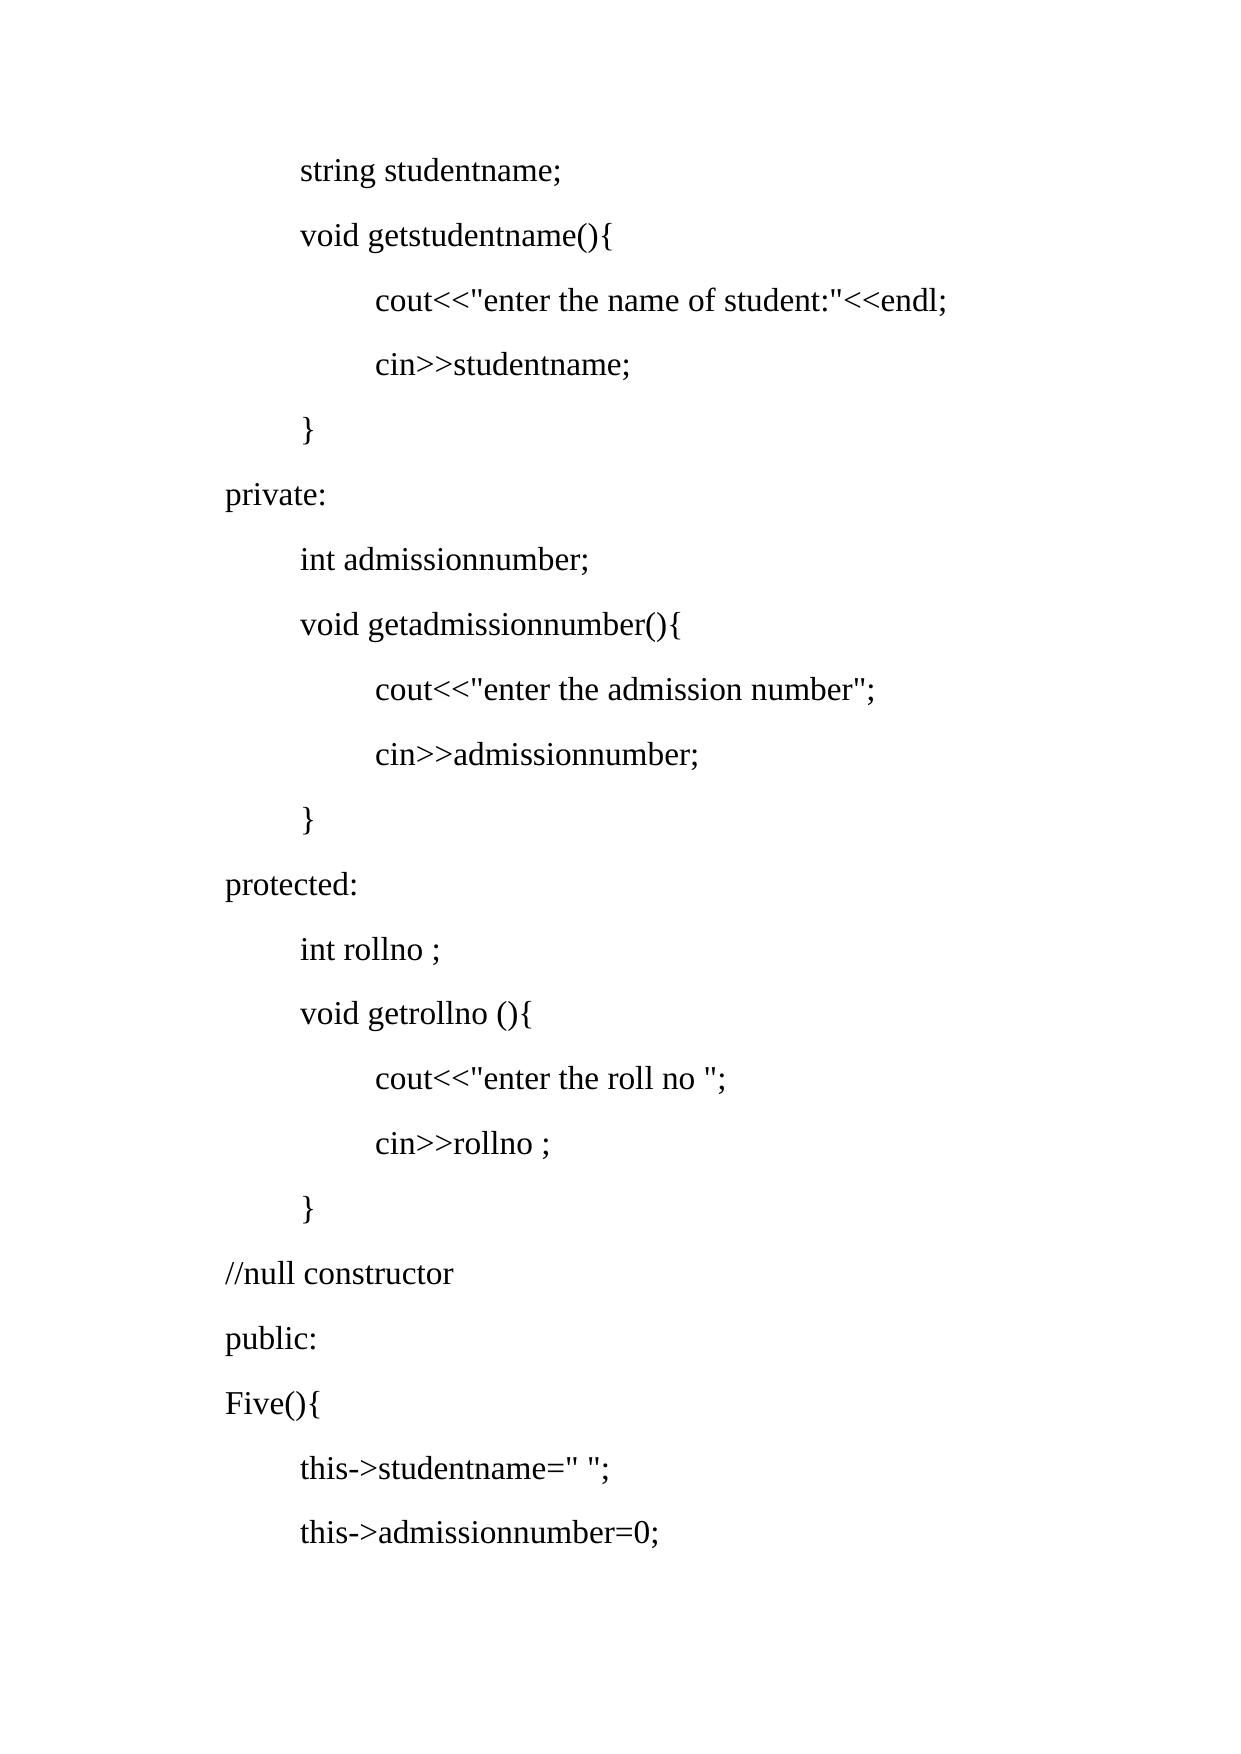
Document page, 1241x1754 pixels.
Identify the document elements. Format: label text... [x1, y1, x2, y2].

text } [150, 1188, 1090, 1227]
text public: [150, 1318, 1090, 1356]
text private: [150, 474, 1090, 513]
text void getstudentname(){ [150, 215, 1090, 253]
text cout<<"enter the name of student:"<<endl; [150, 280, 1090, 318]
text Five(){ [150, 1383, 1090, 1421]
text void getadmissionnumber(){ [150, 604, 1090, 643]
text cin>>rollno ; [150, 1123, 1090, 1162]
text cin>>studentname; [150, 345, 1090, 383]
text cin>>admissionnumber; [150, 734, 1090, 772]
text this->admissionnumber=0; [150, 1513, 1090, 1551]
text void getrollno (){ [150, 994, 1090, 1032]
text int admissionnumber; [150, 539, 1090, 578]
text } [150, 409, 1090, 448]
text string studentname; [150, 150, 1090, 188]
text this->studentname=" "; [150, 1448, 1090, 1486]
text } [150, 799, 1090, 837]
text //null constructor [150, 1253, 1090, 1292]
text int rollno ; [150, 929, 1090, 967]
text cout<<"enter the admission number"; [150, 669, 1090, 707]
text cout<<"enter the roll no "; [150, 1058, 1090, 1097]
text protected: [150, 864, 1090, 902]
